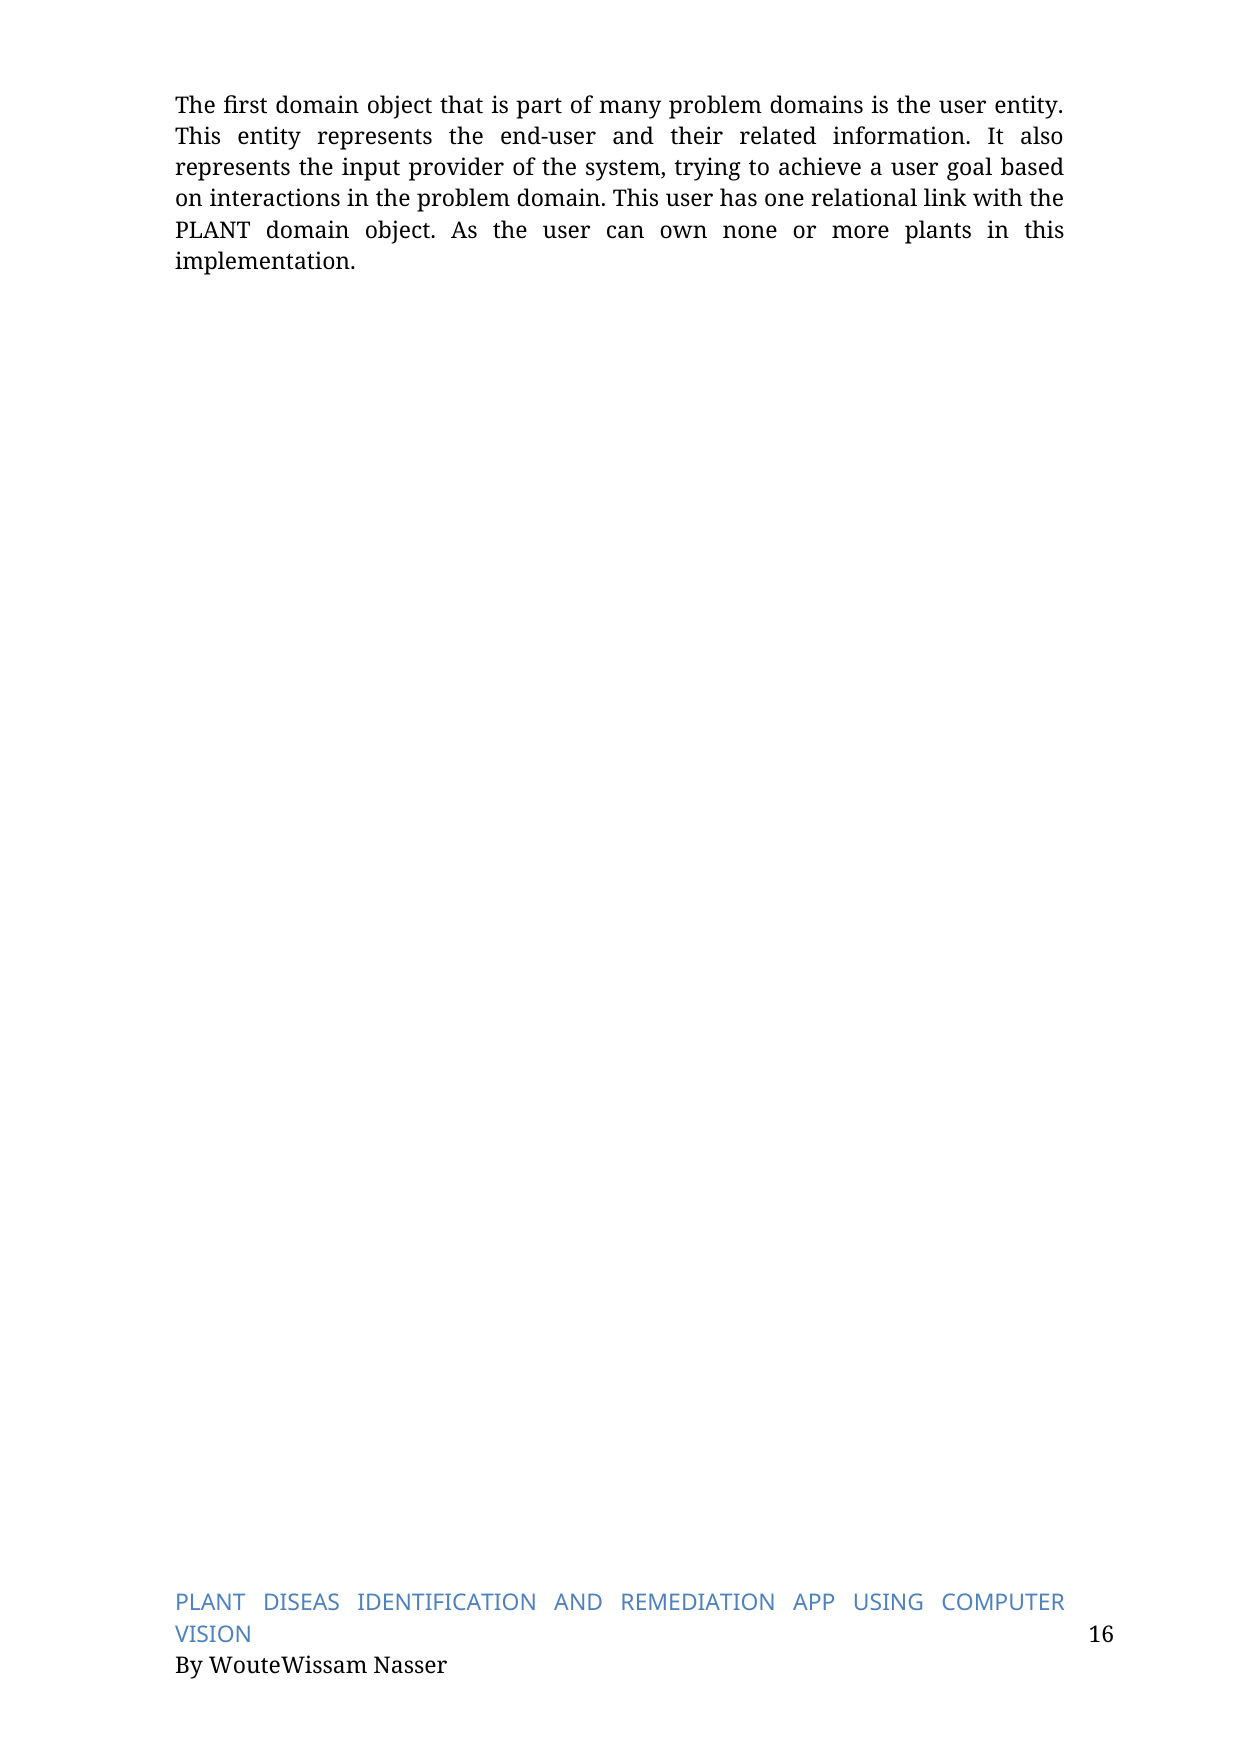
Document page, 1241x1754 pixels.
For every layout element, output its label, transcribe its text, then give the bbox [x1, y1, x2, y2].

text The first domain object that is part of many problem domains is the user entity. This entity represents the end-user and their related information. It also represents the input provider of the system, trying to achieve a user goal based on interactions in the problem domain. This user has one relational link with the PLANT domain object. As the user can own none or more plants in this implementation. [175, 89, 1065, 276]
